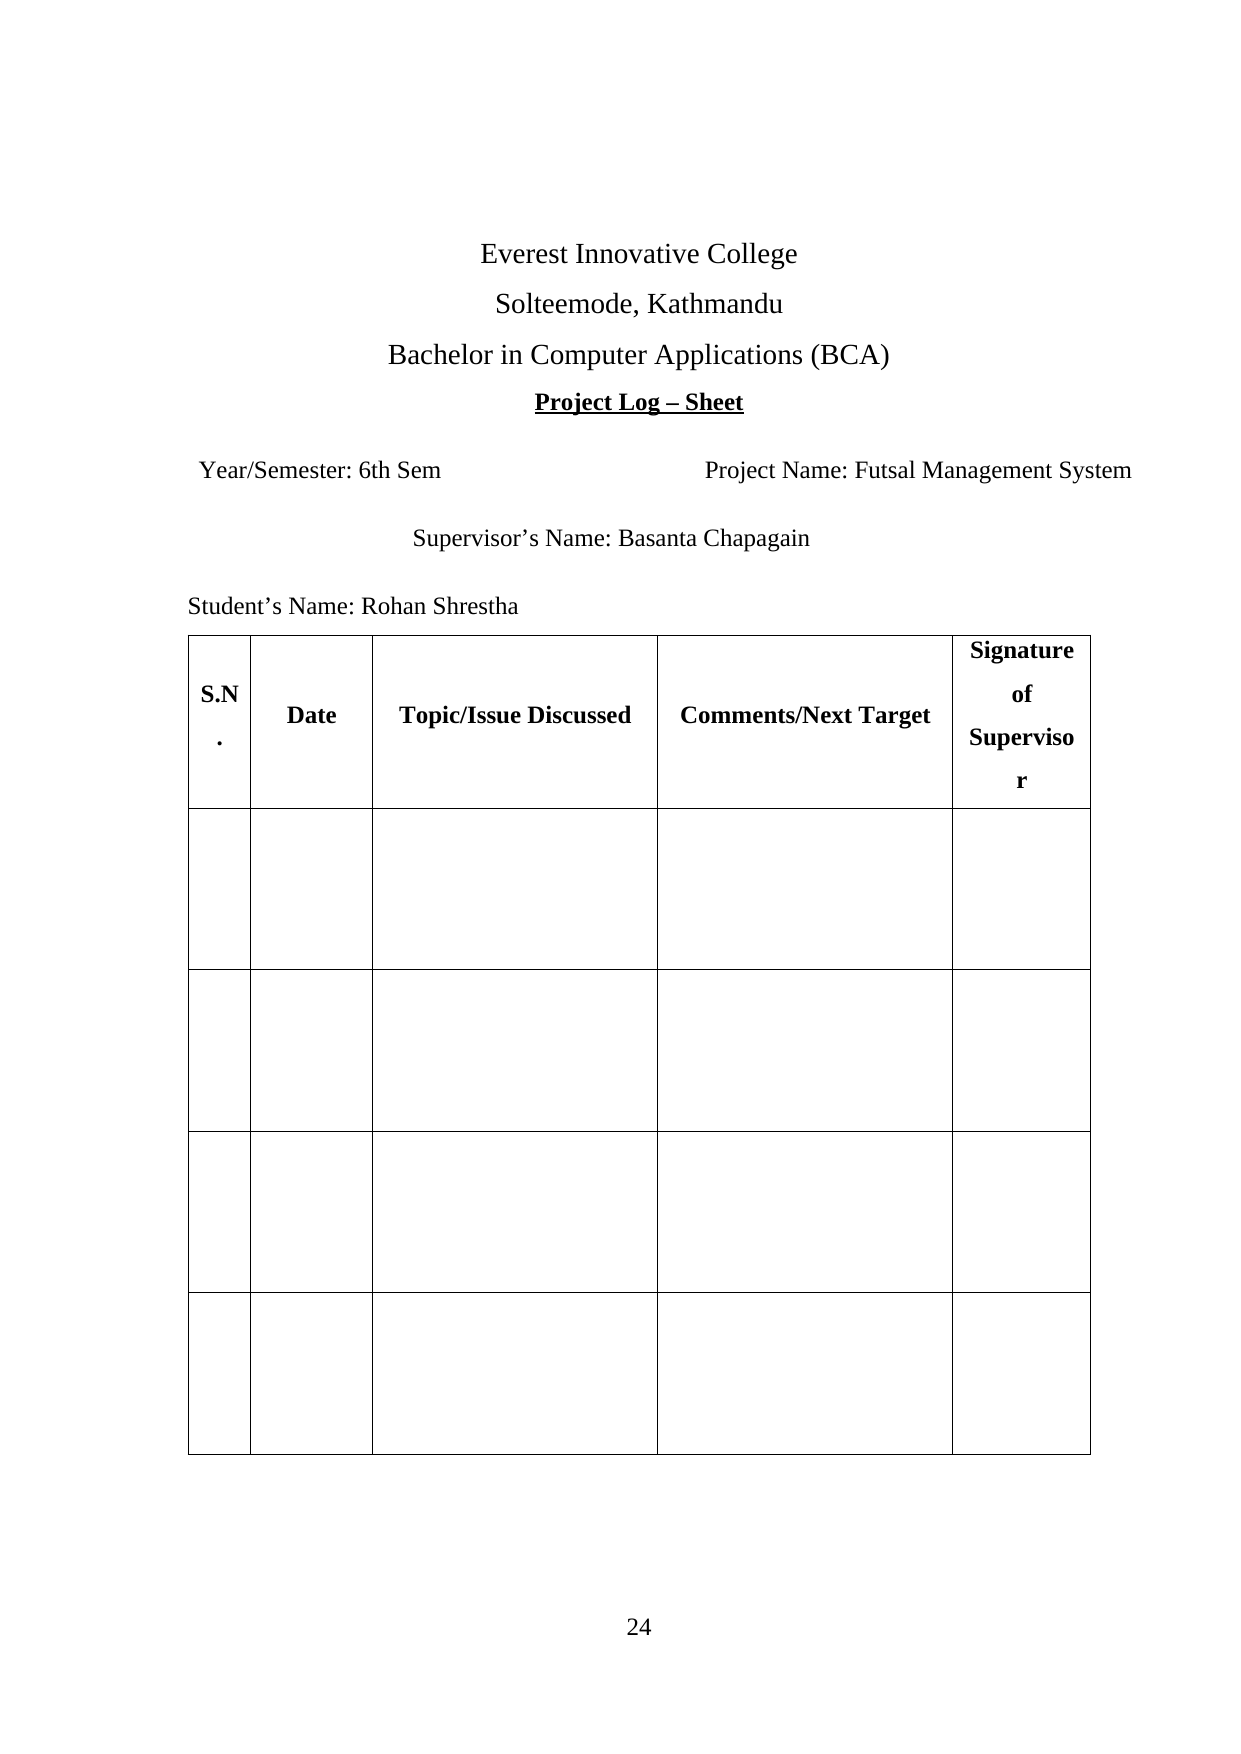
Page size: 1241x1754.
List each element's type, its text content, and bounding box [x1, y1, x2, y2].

table_cell [251, 1293, 372, 1453]
table_header Project Name: Futsal Management System [693, 455, 1153, 498]
table_cell [251, 809, 372, 969]
table_cell [373, 1293, 657, 1453]
table_cell [953, 970, 1090, 1131]
table_cell [658, 970, 952, 1131]
table_header Year/Semester: 6th Sem [187, 455, 693, 498]
table_cell [658, 1293, 952, 1453]
table_cell [189, 809, 250, 969]
table_cell [953, 809, 1090, 969]
table_cell [373, 809, 657, 969]
text Everest Innovative College [187, 236, 1090, 270]
table_cell [373, 1132, 657, 1292]
table_cell [251, 1132, 372, 1292]
text Bachelor in Computer Applications (BCA) [187, 337, 1090, 370]
text Student’s Name: Rohan Shrestha [187, 591, 1090, 620]
table_header Topic/Issue Discussed [373, 636, 657, 808]
table_cell [953, 1293, 1090, 1453]
table_cell [189, 970, 250, 1131]
table_cell [658, 809, 952, 969]
text Supervisor’s Name: Basanta Chapagain [412, 523, 1090, 552]
table_header Signature of Supervisor [953, 636, 1090, 808]
text Project Log – Sheet [187, 387, 1090, 416]
table_cell [373, 970, 657, 1131]
table_header Date [251, 636, 372, 808]
table_header Comments/Next Target [658, 636, 952, 808]
table_cell [189, 1132, 250, 1292]
table_cell [658, 1132, 952, 1292]
table_header S.N. [189, 636, 250, 808]
table_cell [189, 1293, 250, 1453]
table_cell [251, 970, 372, 1131]
text Solteemode, Kathmandu [187, 287, 1090, 320]
table_cell [953, 1132, 1090, 1292]
